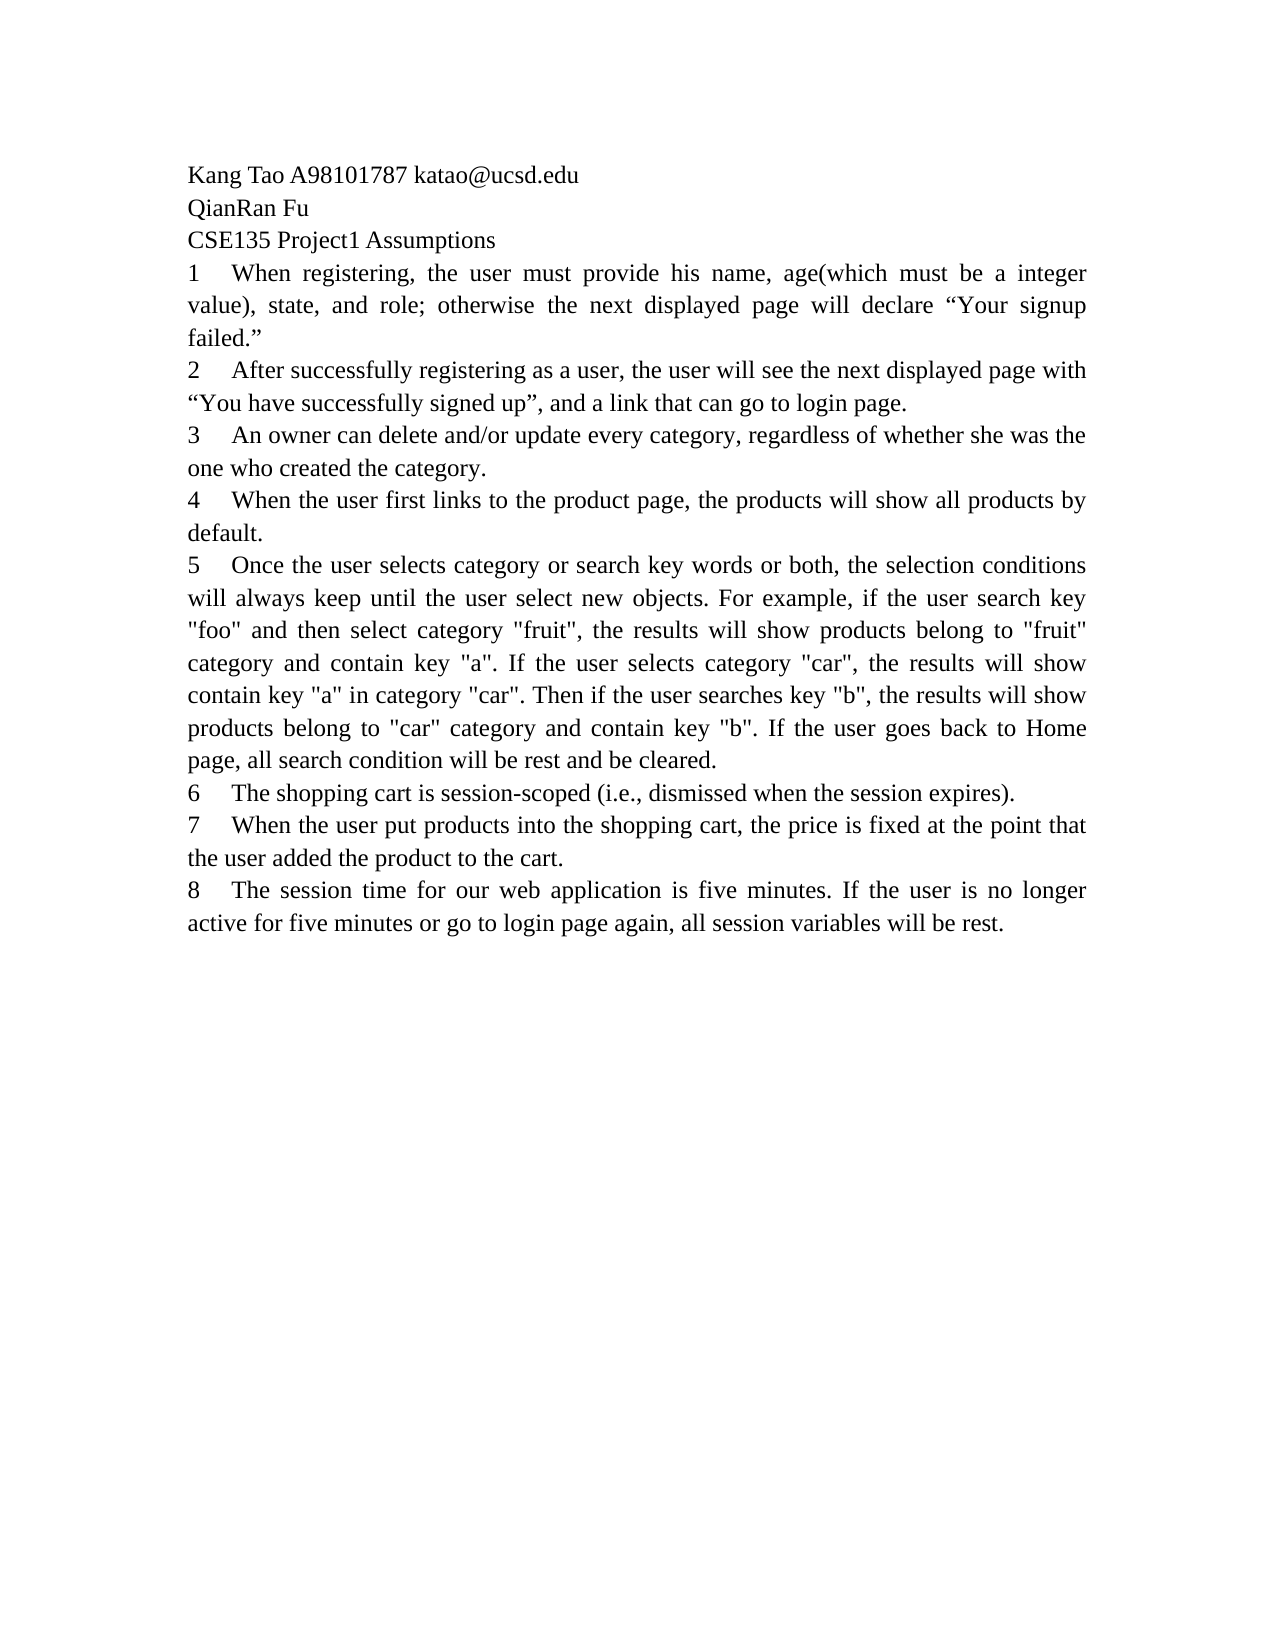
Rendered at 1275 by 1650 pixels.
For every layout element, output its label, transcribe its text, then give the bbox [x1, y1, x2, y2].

text 4 When the user first links to the product page, the products will show all products by default. [187, 484, 1087, 549]
text QianRan Fu [187, 191, 1087, 224]
text 2 After successfully registering as a user, the user will see the next displayed page with “You have successfully signed up”, and a link that can go to login page. [187, 354, 1087, 419]
text 6 The shopping cart is session-scoped (i.e., dismissed when the session expires). [187, 776, 1087, 809]
text 7 When the user put products into the shopping cart, the price is fixed at the point that the user added the product to the cart. [187, 809, 1087, 874]
text Kang Tao A98101787 katao@ucsd.edu [187, 159, 1087, 191]
text 5 Once the user selects category or search key words or both, the selection conditions will always keep until the user select new objects. For example, if the user search key "foo" and then select category "fruit", the results will show products belong to "fruit" category and contain key "a". If the user selects category "car", the results will show contain key "a" in category "car". Then if the user searches key "b", the results will show products belong to "car" category and contain key "b". If the user goes back to Home page, all search condition will be rest and be cleared. [187, 549, 1087, 776]
text CSE135 Project1 Assumptions [187, 224, 1087, 256]
text 8 The session time for our web application is five minutes. If the user is no longer active for five minutes or go to login page again, all session variables will be rest. [187, 874, 1087, 939]
text 1 When registering, the user must provide his name, age(which must be a integer value), state, and role; otherwise the next displayed page will declare “Your signup failed.” [187, 256, 1087, 354]
text 3 An owner can delete and/or update every category, regardless of whether she was the one who created the category. [187, 419, 1087, 484]
